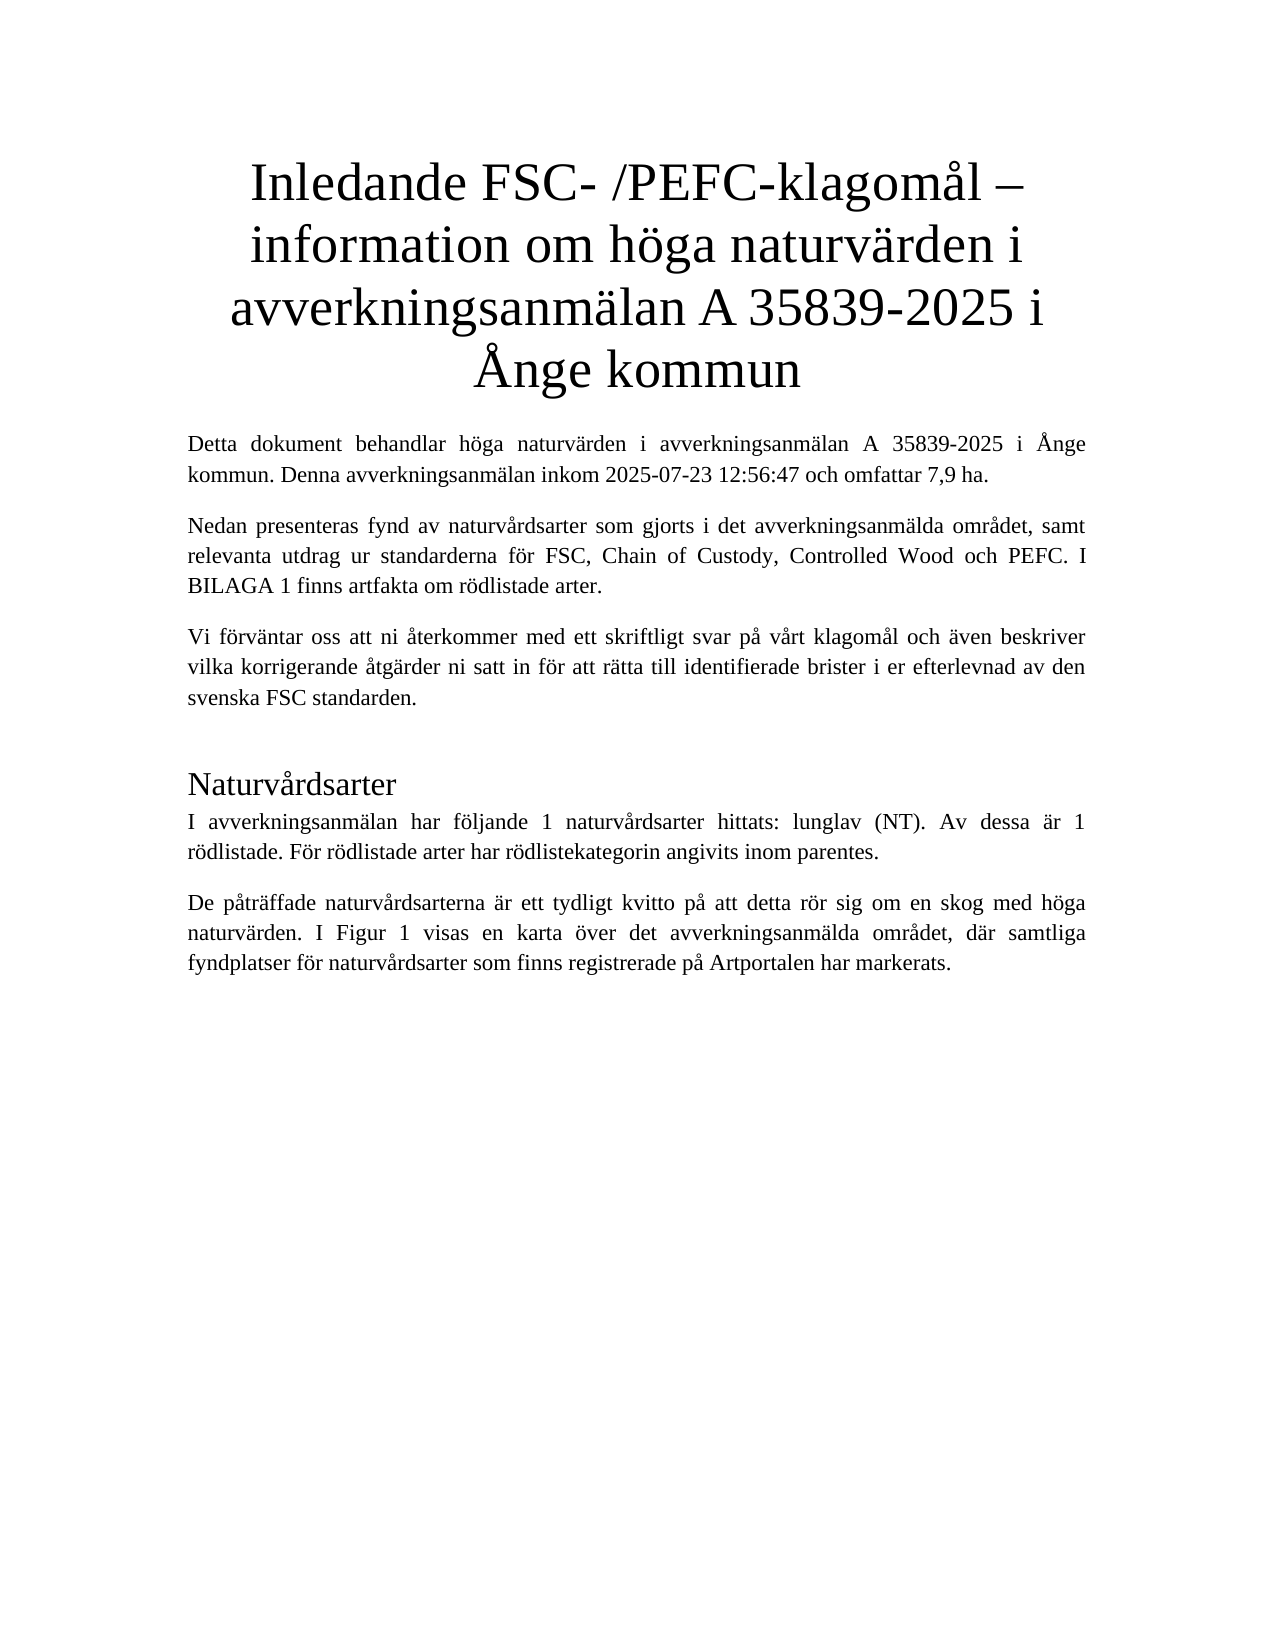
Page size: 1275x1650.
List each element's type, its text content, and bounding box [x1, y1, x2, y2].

text Vi förväntar oss att ni återkommer med ett skriftligt svar på vårt klagomål och även beskriver vilka korrigerande åtgärder ni satt in för att rätta till identifierade brister i er efterlevnad av den svenska FSC standarden. [187, 623, 1087, 710]
text De påträffade naturvårdsarterna är ett tydligt kvitto på att detta rör sig om en skog med höga naturvärden. I Figur 1 visas en karta över det avverkningsanmälda området, där samtliga fyndplatser för naturvårdsarter som finns registrerade på Artportalen har markerats. [187, 889, 1087, 976]
title Inledande FSC- /PEFC-klagomål – information om höga naturvärden i avverkningsanmälan A 35839-2025 i Ånge kommun [187, 150, 1087, 399]
text Detta dokument behandlar höga naturvärden i avverkningsanmälan A 35839-2025 i Ånge kommun. Denna avverkningsanmälan inkom 2025-07-23 12:56:47 och omfattar 7,9 ha. [187, 430, 1087, 487]
subtitle Naturvårdsarter [187, 764, 1087, 802]
text Nedan presenteras fynd av naturvårdsarter som gjorts i det avverkningsanmälda området, samt relevanta utdrag ur standarderna för FSC, Chain of Custody, Controlled Wood och PEFC. I BILAGA 1 finns artfakta om rödlistade arter. [187, 512, 1087, 598]
text I avverkningsanmälan har följande 1 naturvårdsarter hittats: lunglav (NT). Av dessa är 1 rödlistade. För rödlistade arter har rödlistekategorin angivits inom parentes. [187, 808, 1087, 864]
